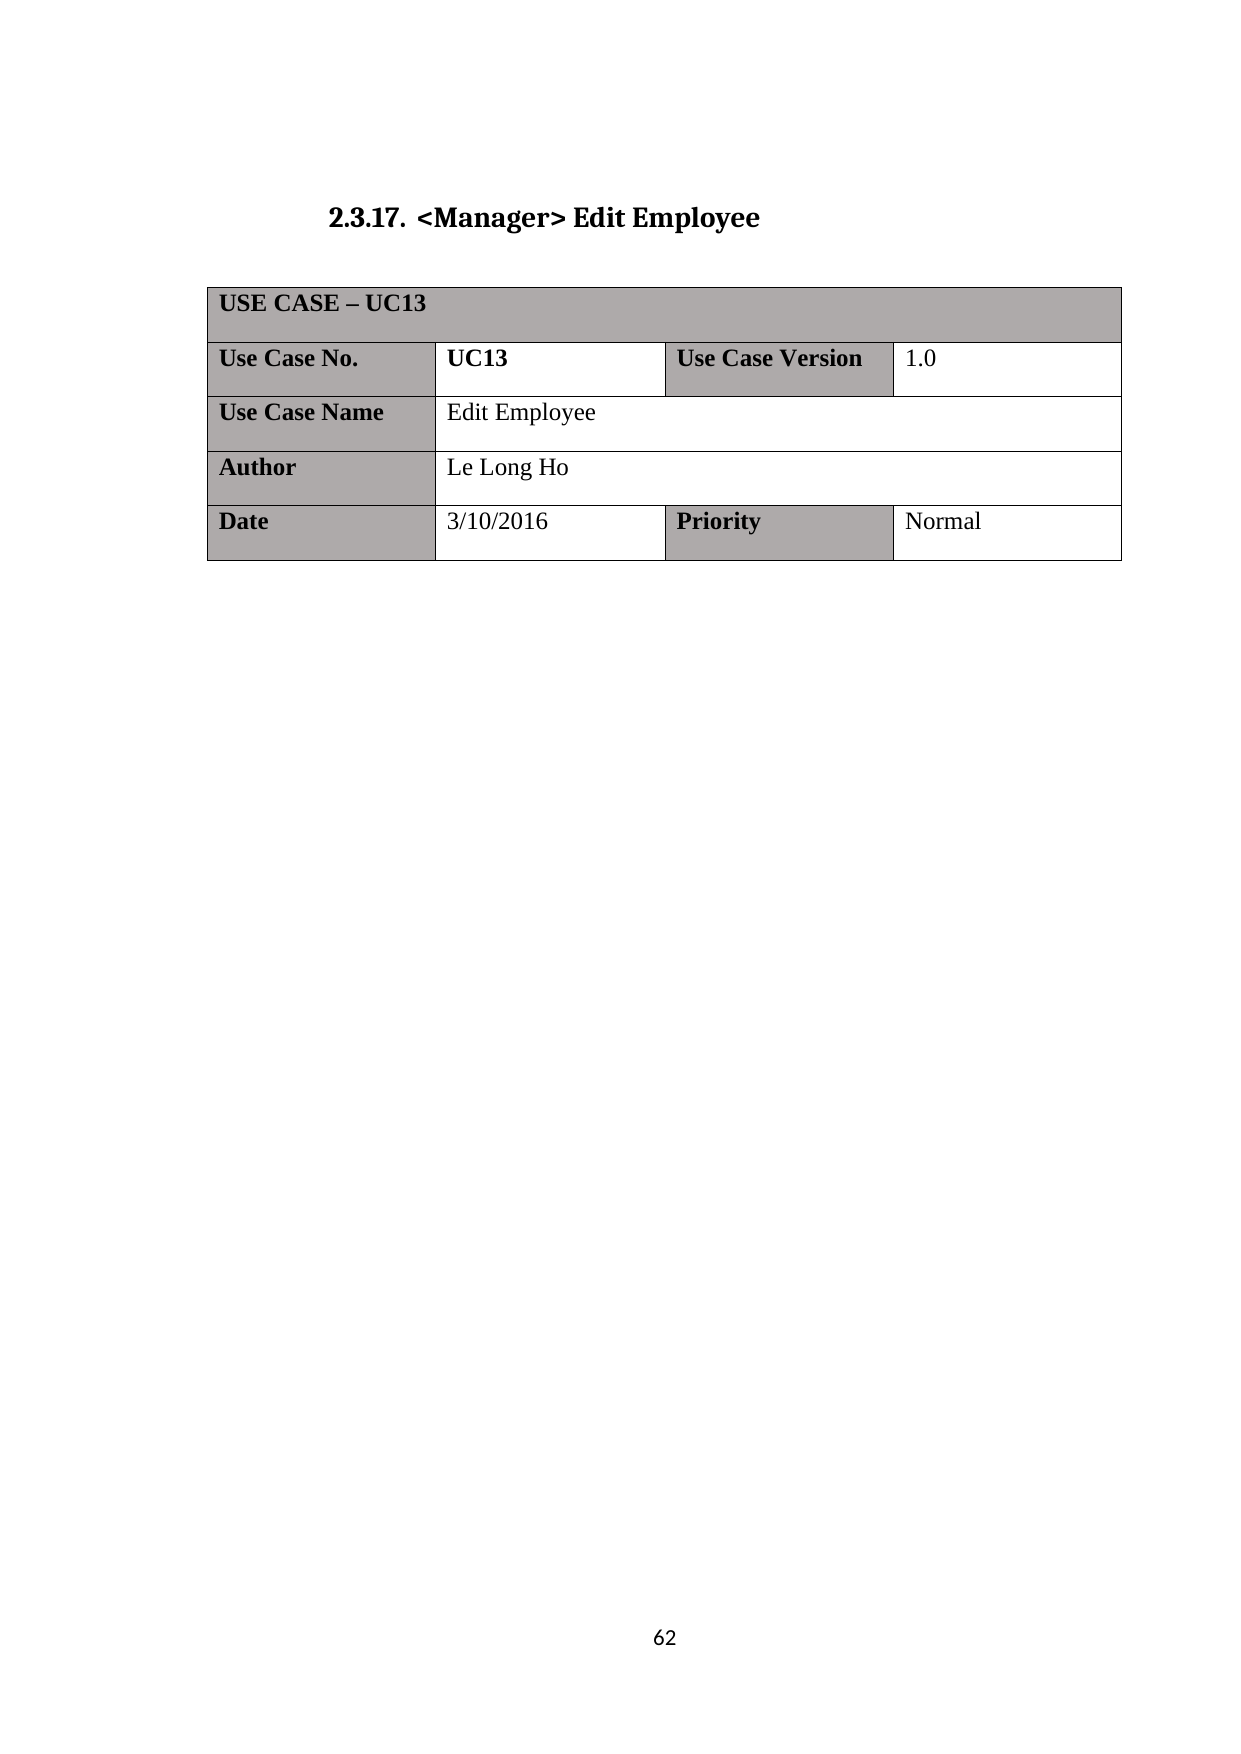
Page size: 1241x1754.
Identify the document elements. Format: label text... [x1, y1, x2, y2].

table_cell Use Case Version [666, 343, 893, 396]
subtitle <Manager> Edit Employee [329, 201, 1122, 234]
table_cell 3/10/2016 [436, 506, 665, 560]
table_cell Use Case Name [208, 397, 435, 451]
table_cell Author [208, 452, 435, 505]
table_cell Le Long Ho [436, 452, 1121, 505]
table_cell Edit Employee [436, 397, 1121, 451]
table_cell UC13 [436, 343, 665, 396]
table_cell Use Case No. [208, 343, 435, 396]
table_cell Normal [894, 506, 1121, 560]
table_cell Date [208, 506, 435, 560]
table_cell 1.0 [894, 343, 1121, 396]
table_header USE CASE – UC13 [208, 288, 1121, 342]
table_cell Priority [666, 506, 893, 560]
